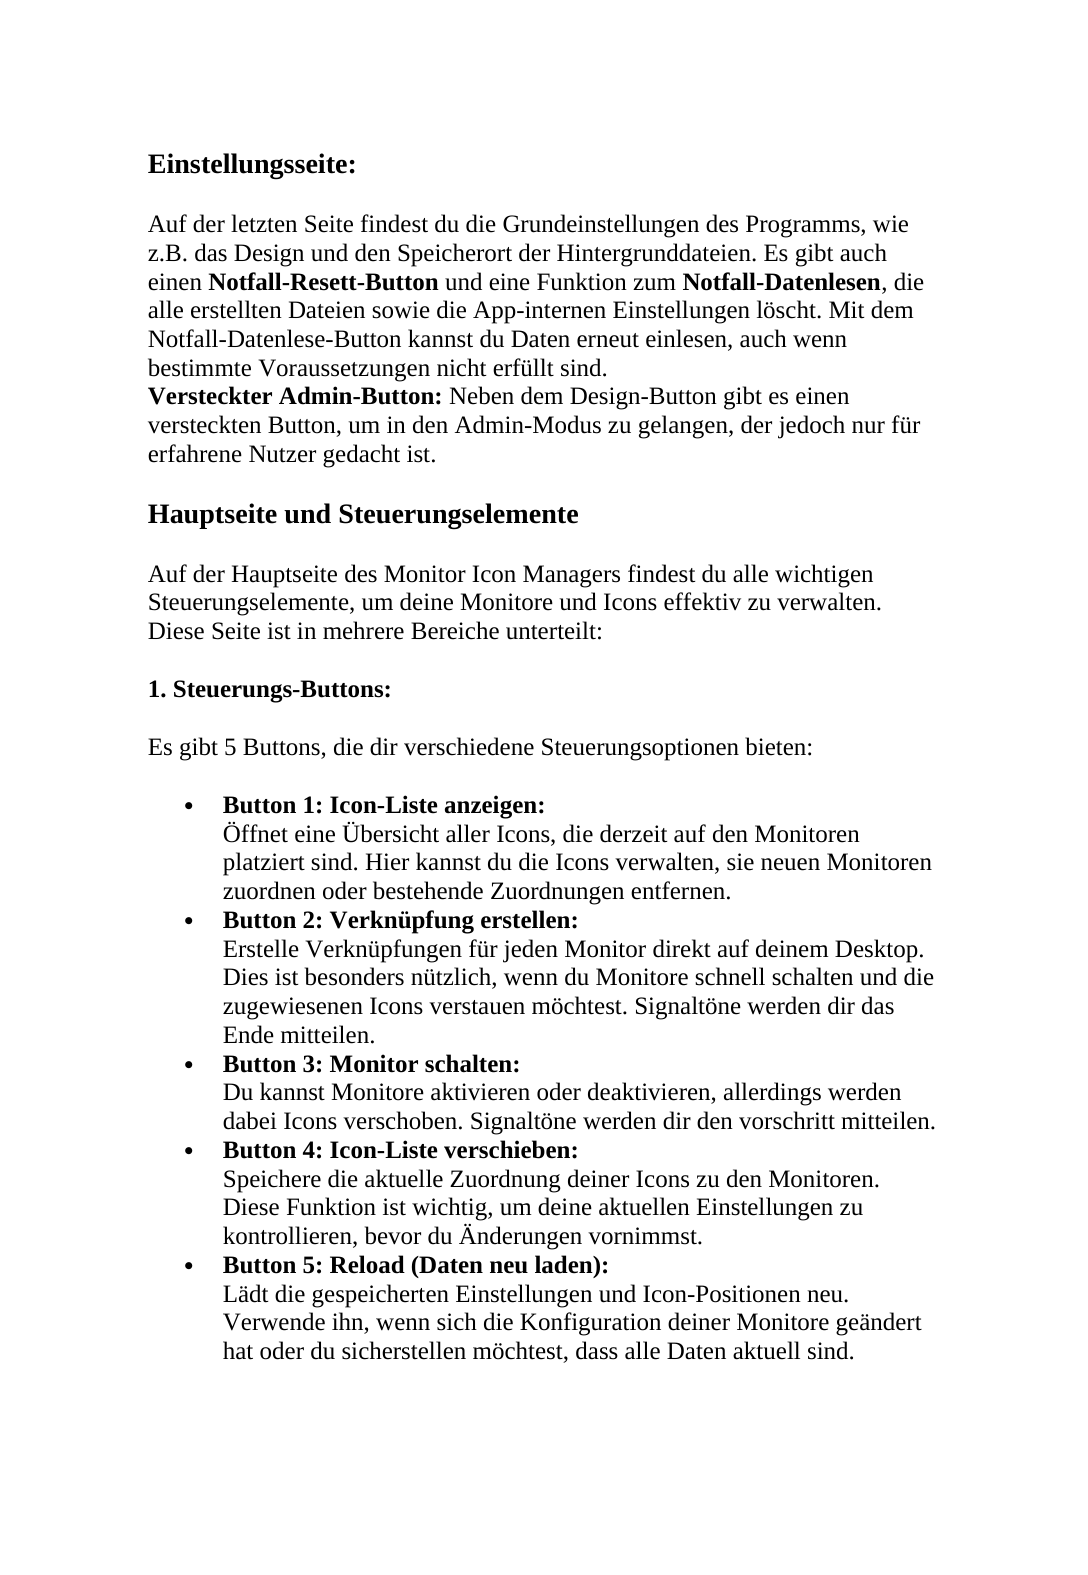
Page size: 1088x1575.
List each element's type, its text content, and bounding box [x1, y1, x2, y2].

text Es gibt 5 Buttons, die dir verschiedene Steuerungsoptionen bieten: [148, 793, 940, 822]
list Button 3: Monitor schalten: Du kannst Monitore aktivieren oder deaktivieren, allerdings werden dabei Icons verschoben. Signaltöne werden dir den vorschritt mitteilen. [185, 1168, 940, 1255]
list Button 4: Icon-Liste verschieben: Speichere die aktuelle Zuordnung deiner Icons zu den Monitoren. Diese Funktion ist wichtig, um deine aktuellen Einstellungen zu kontrollieren, bevor du Änderungen vornimmst. [185, 1284, 940, 1399]
text Auf der letzten Seite findest du die Grundeinstellungen des Programms, wie z.B. das Design und den Speicherort der Hintergrunddateien. Es gibt auch einen Notfall-Resett-Button und eine Funktion zum Notfall-Datenlesen, die alle erstellten Dateien sowie die App-internen Einstellungen löscht. Mit dem Notfall-Datenlese-Button kannst du Daten erneut einlesen, auch wenn bestimmte Voraussetzungen nicht erfüllt sind. Versteckter Admin-Button: Neben dem Design-Button gibt es einen versteckten Button, um in den Admin-Modus zu gelangen, der jedoch nur für erfahrene Nutzer gedacht ist. [148, 271, 940, 529]
subtitle Hauptseite und Steuerungselemente [148, 559, 940, 591]
subtitle 1. Steuerungs-Buttons: [148, 736, 940, 764]
text Auf der Hauptseite des Monitor Icon Managers findest du alle wichtigen Steuerungselemente, um deine Monitore und Icons effektiv zu verwalten. Diese Seite ist in mehrere Bereiche unterteilt: [148, 620, 940, 706]
subtitle Einstellungsseite: [148, 209, 940, 242]
list Button 1: Icon-Liste anzeigen: Öffnet eine Übersicht aller Icons, die derzeit auf den Monitoren platziert sind. Hier kannst du die Icons verwalten, sie neuen Monitoren zuordnen oder bestehende Zuordnungen entfernen. [185, 851, 940, 966]
list Button 2: Verknüpfung erstellen: Erstelle Verknüpfungen für jeden Monitor direkt auf deinem Desktop. Dies ist besonders nützlich, wenn du Monitore schnell schalten und die zugewiesenen Icons verstauen möchtest. Signaltöne werden dir das Ende mitteilen. [185, 996, 940, 1139]
